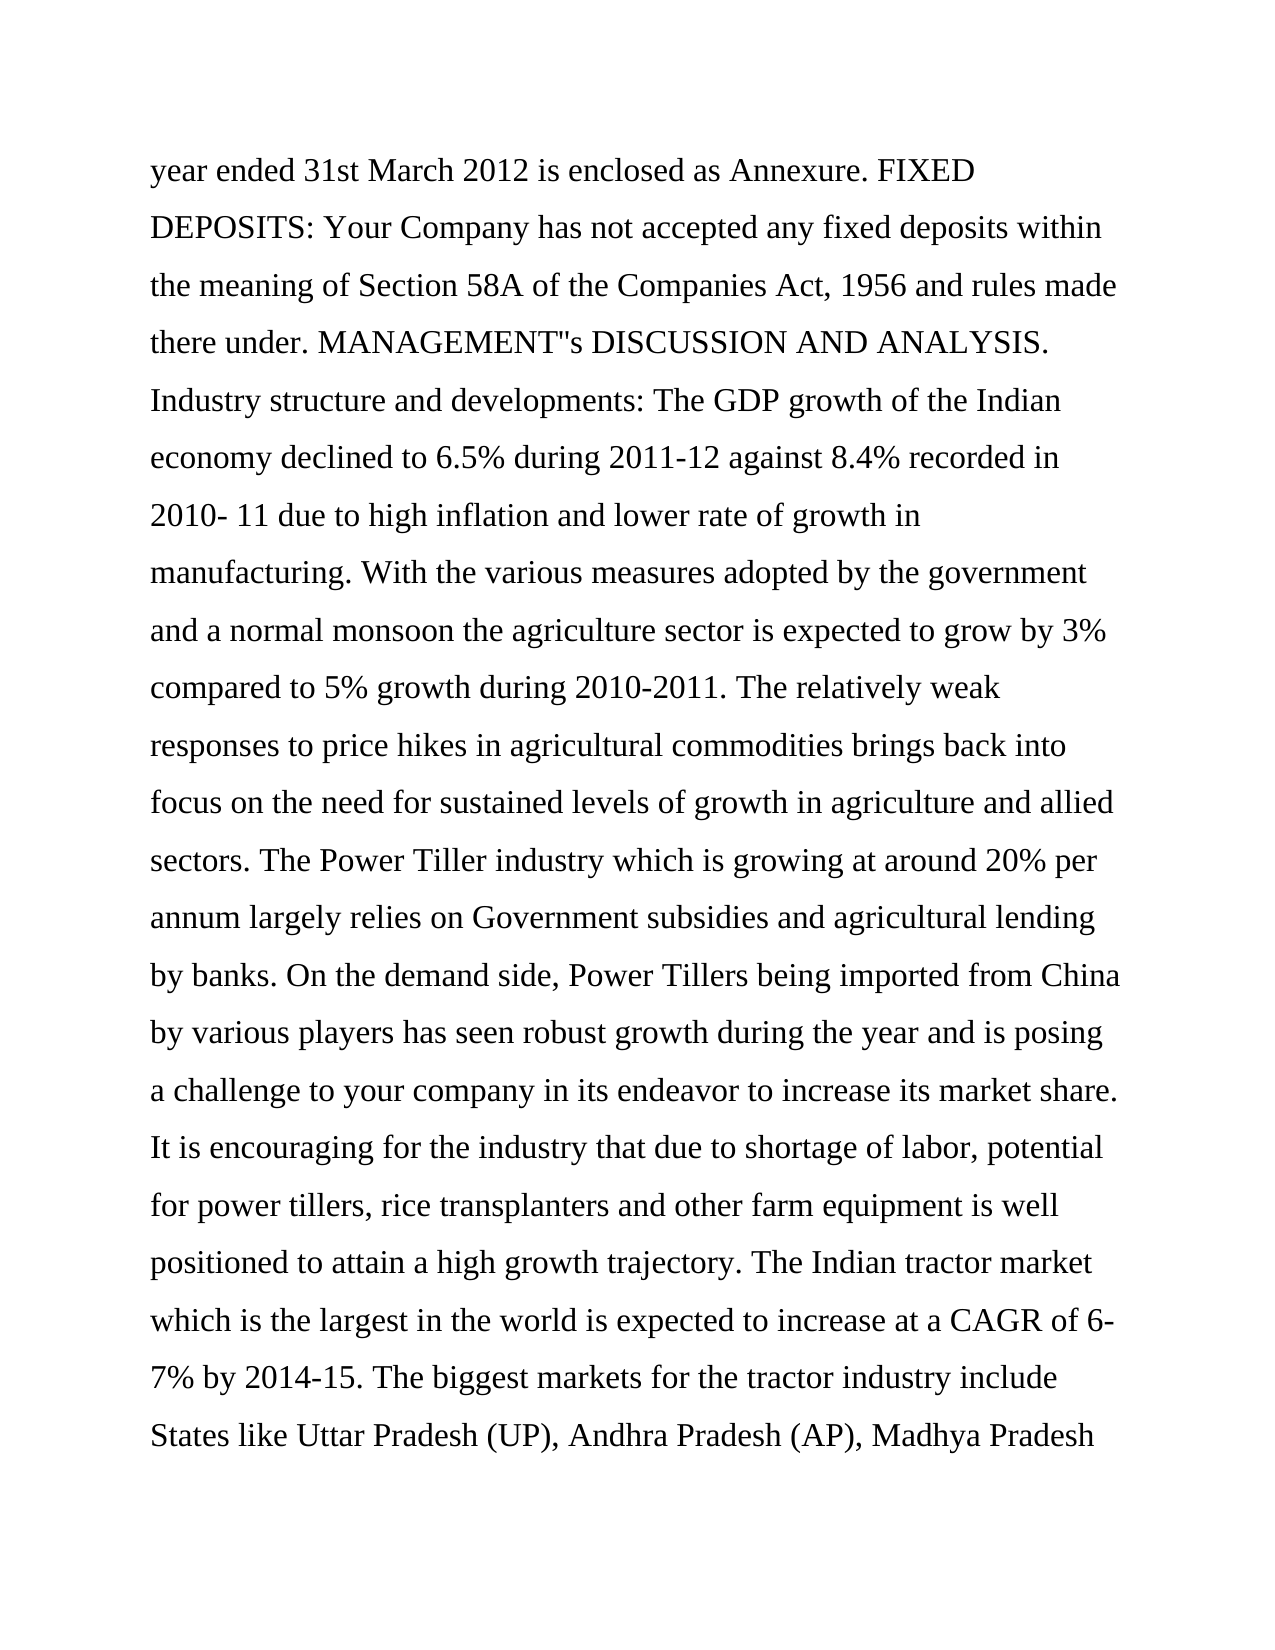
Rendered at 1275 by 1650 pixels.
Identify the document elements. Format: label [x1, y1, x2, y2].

text [150, 150, 1125, 1453]
